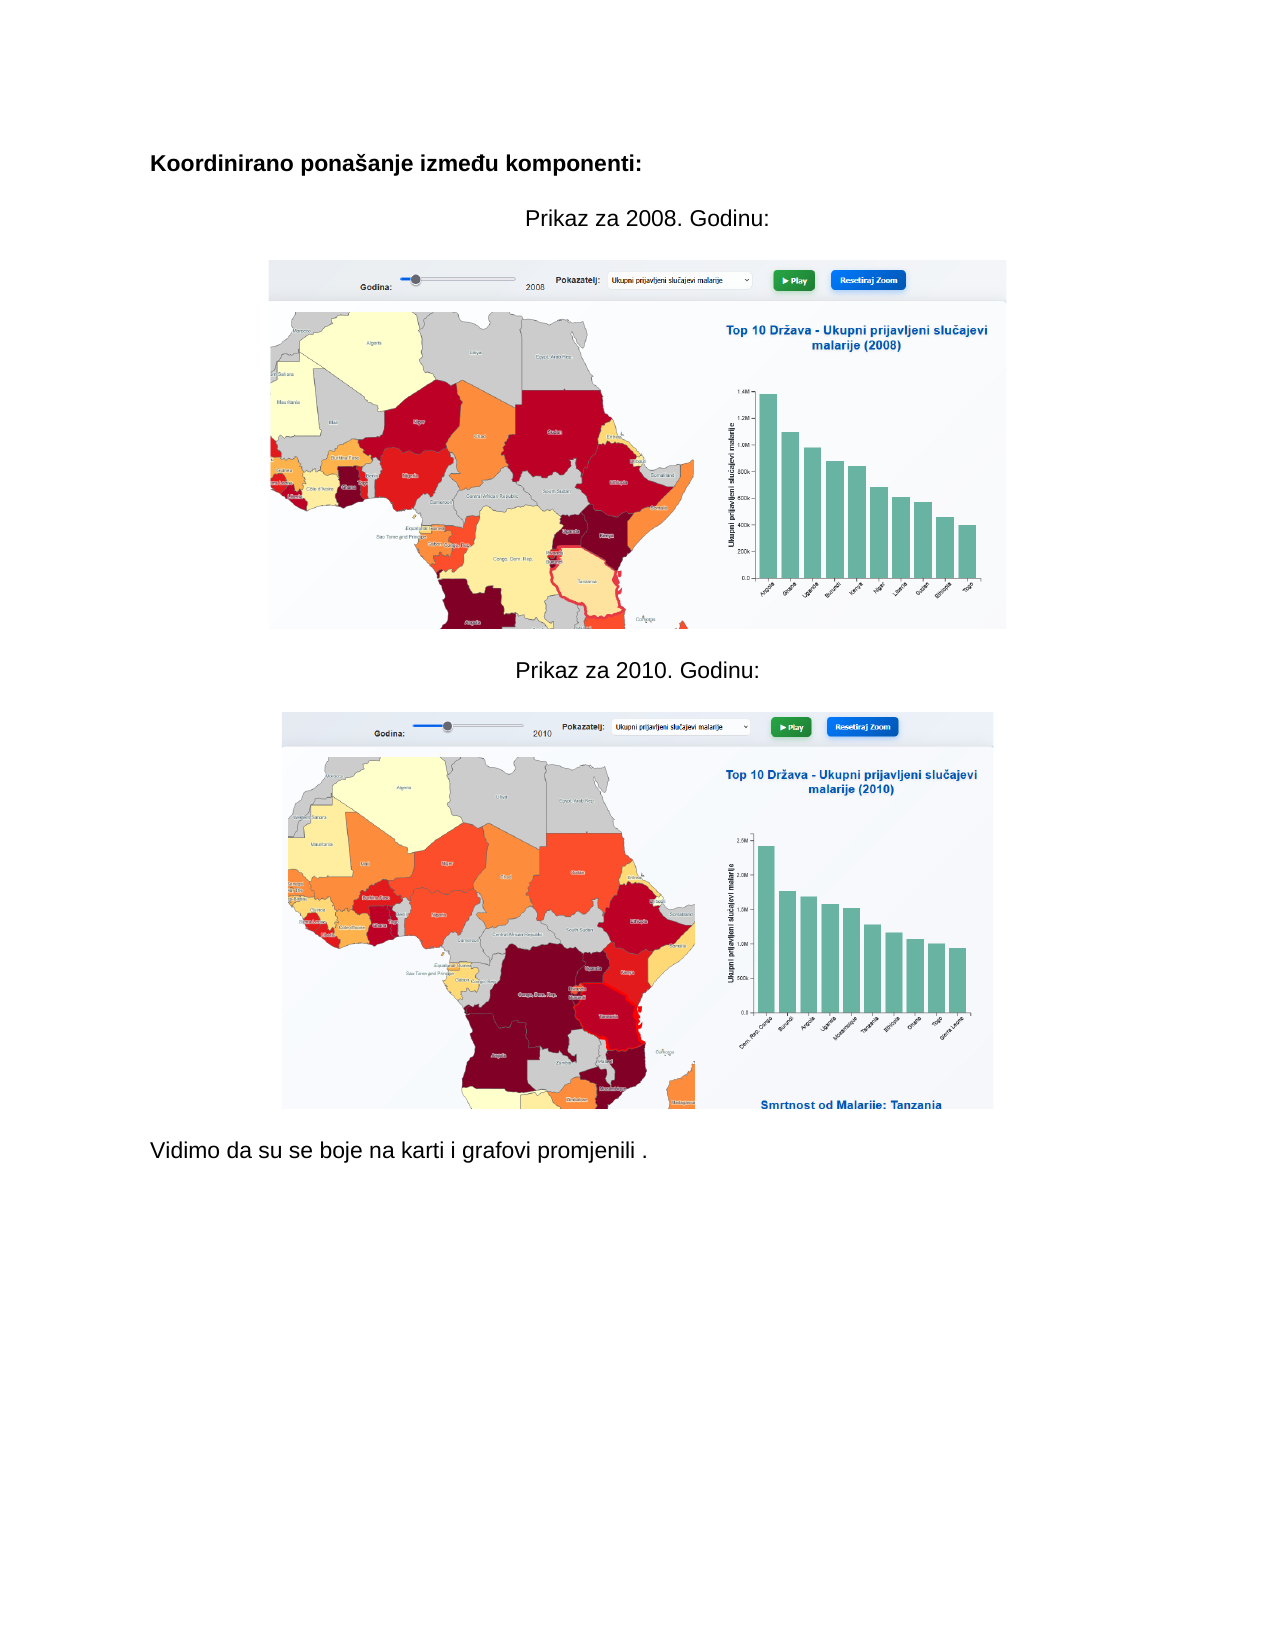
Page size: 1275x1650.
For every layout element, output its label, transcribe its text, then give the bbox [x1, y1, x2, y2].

picture [268, 260, 1007, 629]
picture [281, 712, 994, 1109]
text Koordinirano ponašanje između komponenti: [150, 150, 1125, 176]
text Prikaz za 2008. Godinu: [150, 205, 1125, 232]
text Prikaz za 2010. Godinu: [150, 657, 1125, 683]
text Vidimo da su se boje na karti i grafovi promjenili . [150, 1137, 1125, 1164]
